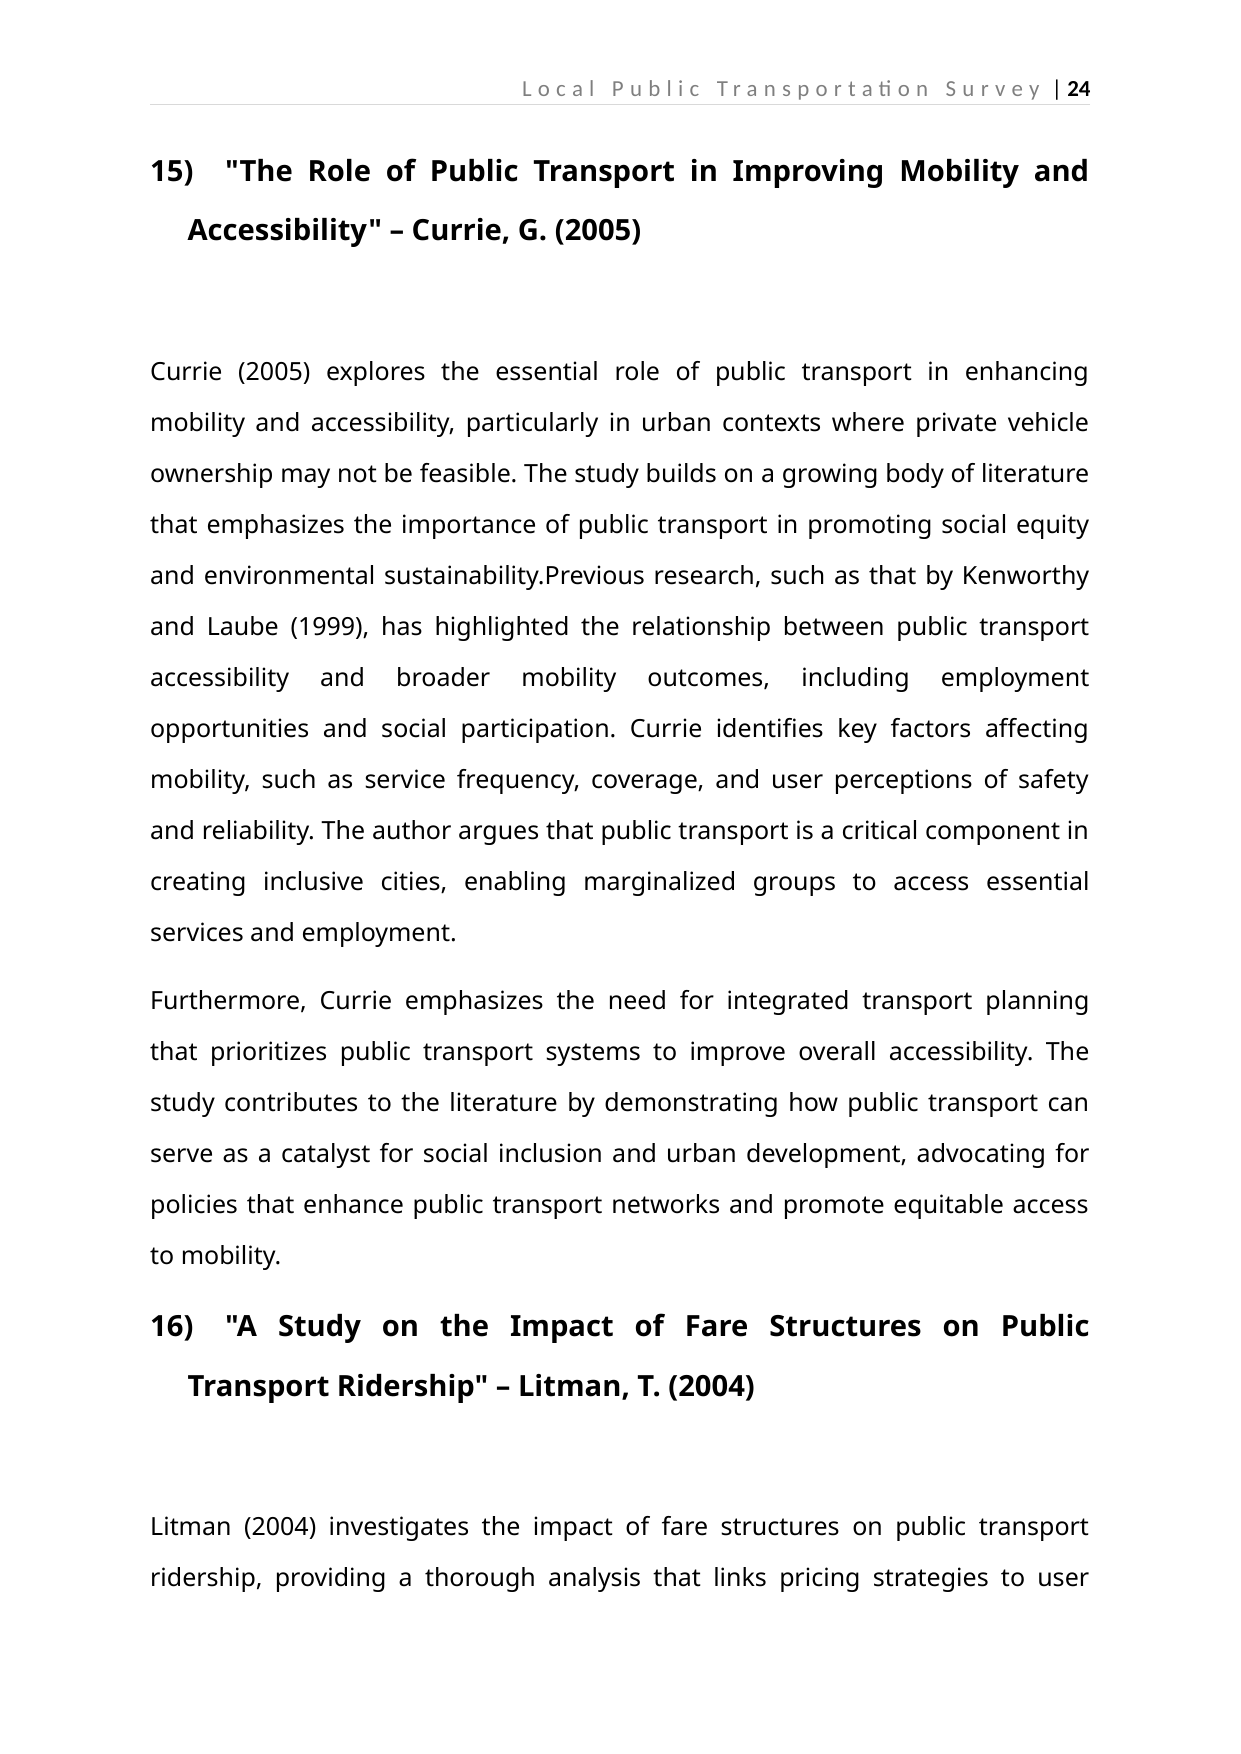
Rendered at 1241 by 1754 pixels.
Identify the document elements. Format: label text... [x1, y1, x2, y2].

list "The Role of Public Transport in Improving Mobility and Accessibility" – Currie, G. (2005) [150, 150, 1090, 249]
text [150, 1509, 1090, 1594]
text Currie (2005) explores the essential role of public transport in enhancing mobility and accessibility, particularly in urban contexts where private vehicle ownership may not be feasible. The study builds on a growing body of literature that emphasizes the importance of public transport in promoting social equity and environmental sustainability.Previous research, such as that by Kenworthy and Laube (1999), has highlighted the relationship between public transport accessibility and broader mobility outcomes, including employment opportunities and social participation. Currie identifies key factors affecting mobility, such as service frequency, coverage, and user perceptions of safety and reliability. The author argues that public transport is a critical component in creating inclusive cities, enabling marginalized groups to access essential services and employment. [150, 353, 1090, 949]
text Furthermore, Currie emphasizes the need for integrated transport planning that prioritizes public transport systems to improve overall accessibility. The study contributes to the literature by demonstrating how public transport can serve as a catalyst for social inclusion and urban development, advocating for policies that enhance public transport networks and promote equitable access to mobility. [150, 982, 1090, 1272]
list "A Study on the Impact of Fare Structures on Public Transport Ridership" – Litman, T. (2004) [150, 1305, 1090, 1404]
